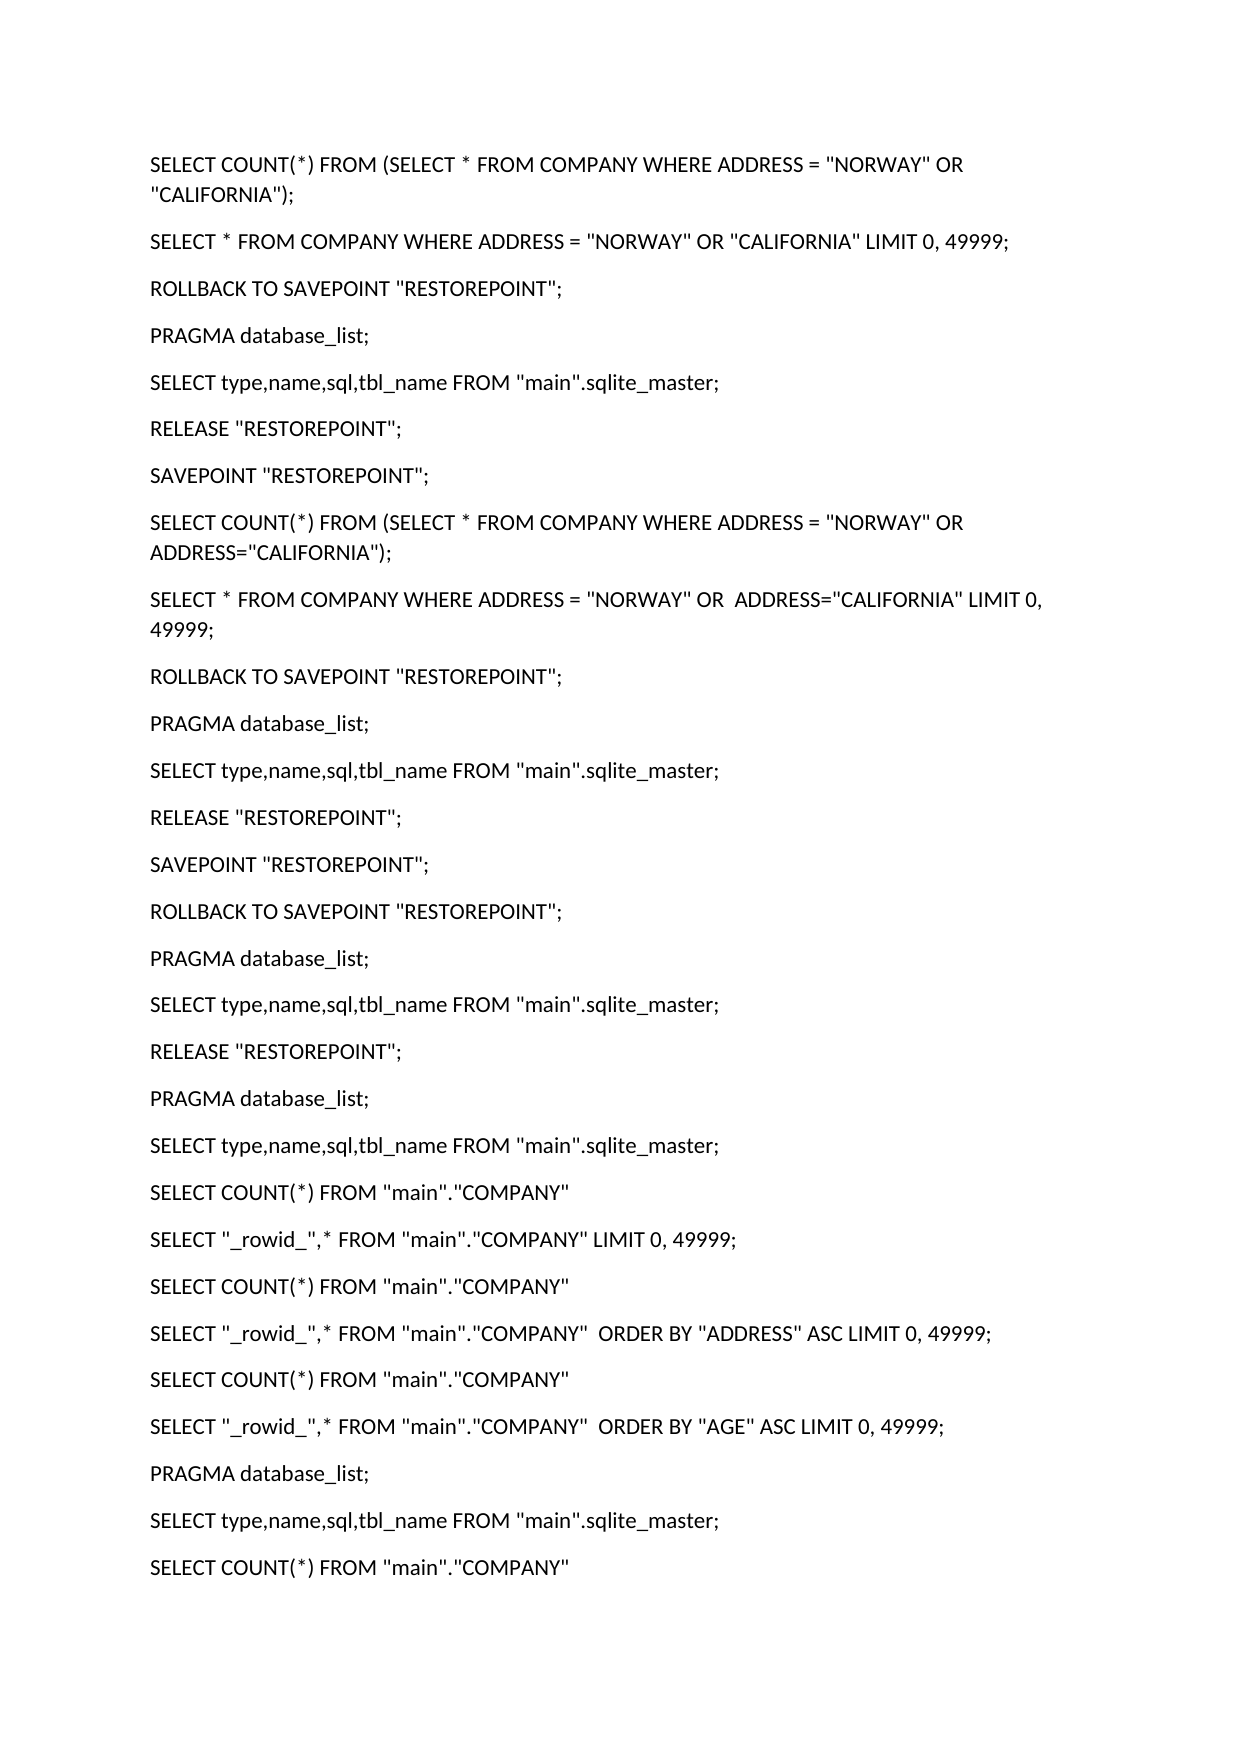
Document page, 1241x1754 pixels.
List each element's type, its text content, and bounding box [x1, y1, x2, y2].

text PRAGMA database_list; [150, 944, 1090, 972]
text SELECT "_rowid_",* FROM "main"."COMPANY" ORDER BY "ADDRESS" ASC LIMIT 0, 49999; [150, 1319, 1090, 1347]
text SAVEPOINT "RESTOREPOINT"; [150, 461, 1090, 489]
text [150, 1412, 1090, 1441]
text ROLLBACK TO SAVEPOINT "RESTOREPOINT"; [150, 897, 1090, 925]
text SELECT * FROM COMPANY WHERE ADDRESS = "NORWAY" OR ADDRESS="CALIFORNIA" LIMIT 0, 49999; [150, 585, 1090, 644]
text ROLLBACK TO SAVEPOINT "RESTOREPOINT"; [150, 274, 1090, 302]
text SELECT type,name,sql,tbl_name FROM "main".sqlite_master; [150, 1506, 1090, 1534]
text RELEASE "RESTOREPOINT"; [150, 803, 1090, 831]
text SELECT "_rowid_",* FROM "main"."COMPANY" LIMIT 0, 49999; [150, 1225, 1090, 1253]
text SELECT COUNT(*) FROM (SELECT * FROM COMPANY WHERE ADDRESS = "NORWAY" OR ADDRESS="CALIFORNIA"); [150, 508, 1090, 567]
text RELEASE "RESTOREPOINT"; [150, 414, 1090, 443]
text PRAGMA database_list; [150, 1459, 1090, 1487]
text SELECT COUNT(*) FROM "main"."COMPANY" [150, 1366, 1090, 1394]
text ROLLBACK TO SAVEPOINT "RESTOREPOINT"; [150, 662, 1090, 691]
text SAVEPOINT "RESTOREPOINT"; [150, 850, 1090, 878]
text SELECT type,name,sql,tbl_name FROM "main".sqlite_master; [150, 756, 1090, 784]
text PRAGMA database_list; [150, 1084, 1090, 1112]
text PRAGMA database_list; [150, 321, 1090, 349]
text SELECT COUNT(*) FROM "main"."COMPANY" [150, 1553, 1090, 1581]
text SELECT * FROM COMPANY WHERE ADDRESS = "NORWAY" OR "CALIFORNIA" LIMIT 0, 49999; [150, 227, 1090, 255]
text SELECT type,name,sql,tbl_name FROM "main".sqlite_master; [150, 991, 1090, 1019]
text SELECT COUNT(*) FROM "main"."COMPANY" [150, 1272, 1090, 1300]
text SELECT COUNT(*) FROM "main"."COMPANY" [150, 1178, 1090, 1206]
text RELEASE "RESTOREPOINT"; [150, 1037, 1090, 1066]
text PRAGMA database_list; [150, 709, 1090, 737]
text SELECT type,name,sql,tbl_name FROM "main".sqlite_master; [150, 368, 1090, 396]
text SELECT COUNT(*) FROM (SELECT * FROM COMPANY WHERE ADDRESS = "NORWAY" OR "CALIFORNIA"); [150, 150, 1090, 208]
text SELECT type,name,sql,tbl_name FROM "main".sqlite_master; [150, 1131, 1090, 1159]
